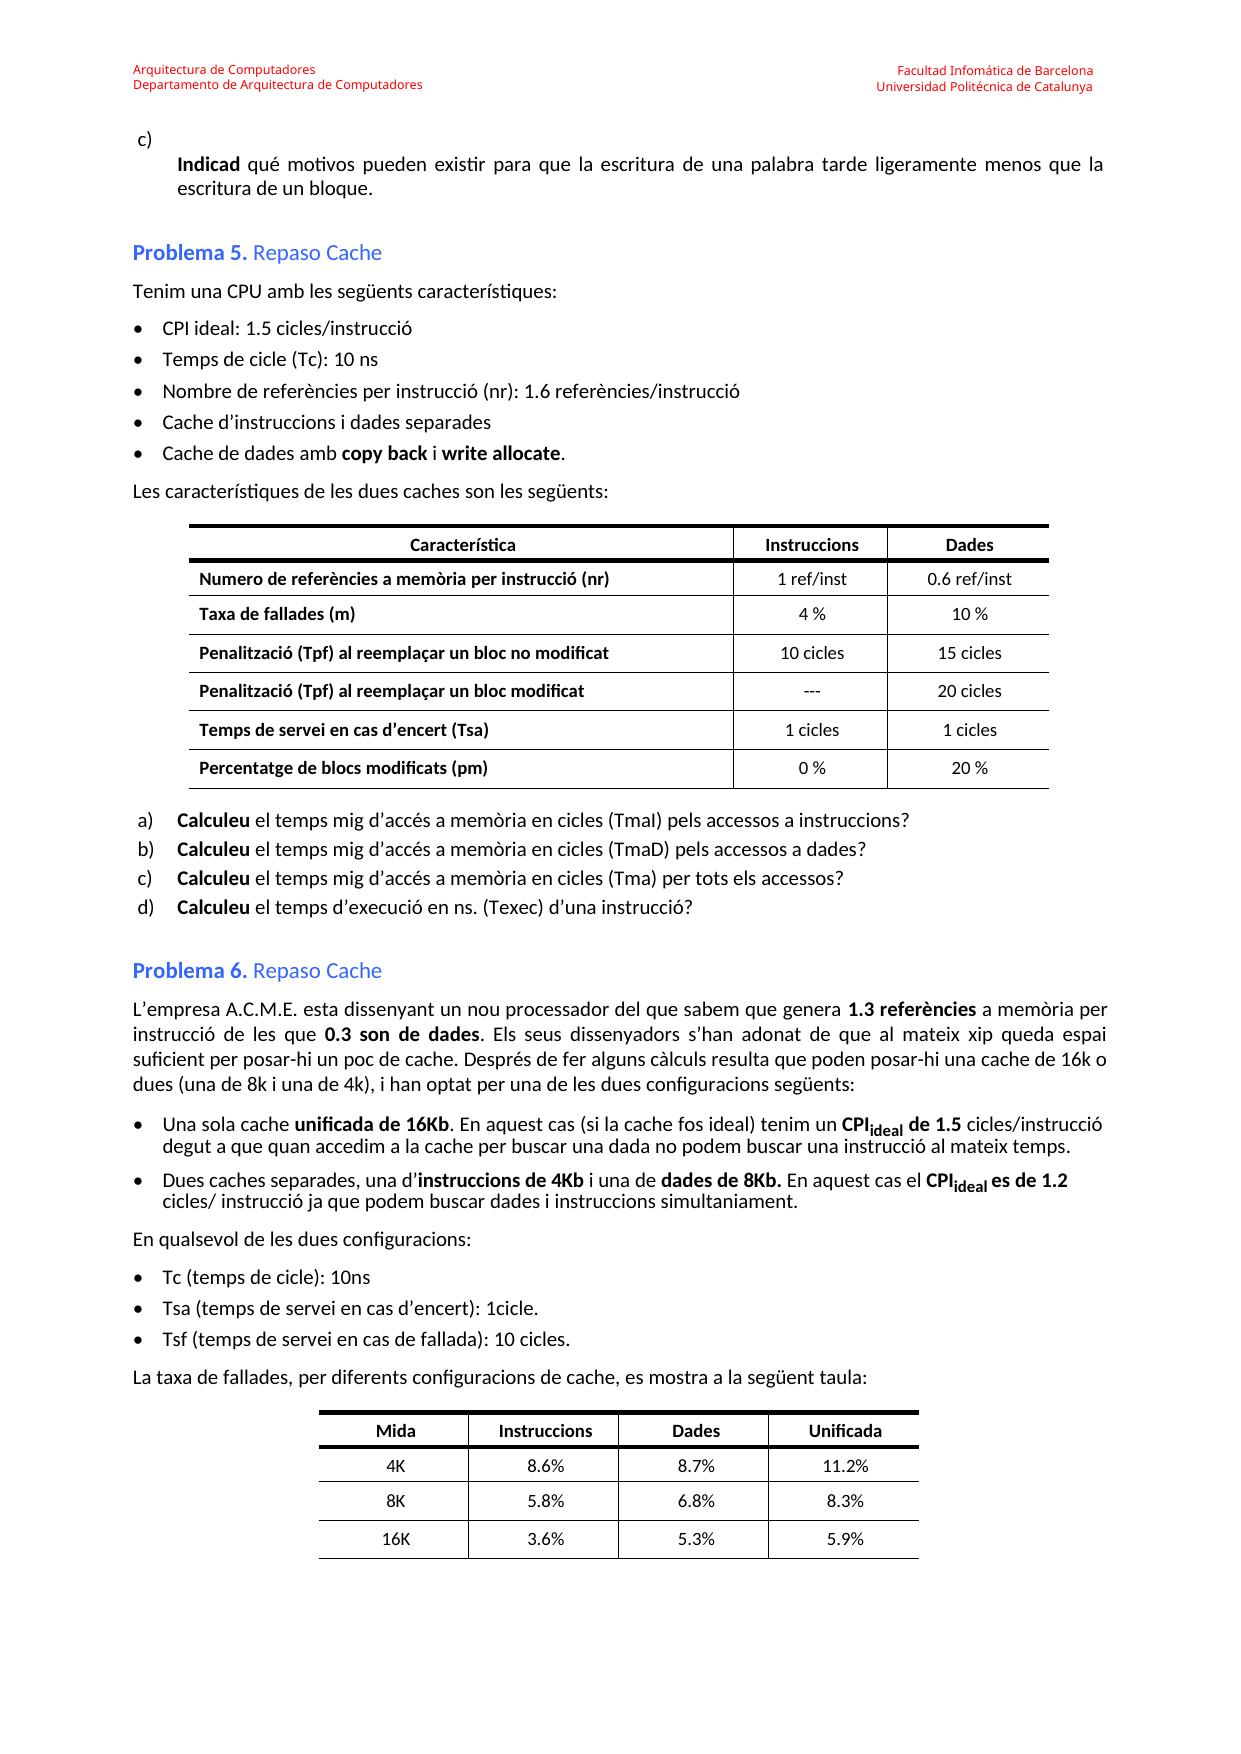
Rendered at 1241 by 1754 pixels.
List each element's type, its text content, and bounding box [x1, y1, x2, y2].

list Cache d’instruccions i dades separades [133, 409, 1138, 434]
table_cell 3.6% [469, 1521, 618, 1558]
table_cell 10 % [888, 596, 1048, 633]
text Tenim una CPU amb les següents característiques: [133, 278, 1138, 303]
table_header Dades [888, 528, 1048, 558]
table_cell 4 % [734, 596, 887, 633]
table_cell 8.7% [619, 1449, 768, 1481]
table_cell 6.8% [619, 1482, 768, 1520]
list Calculeu el temps mig d’accés a memòria en cicles (TmaD) pels accessos a dades? [137, 836, 1138, 862]
table_cell 10 cicles [734, 635, 887, 672]
list Calculeu el temps mig d’accés a memòria en cicles (Tma) per tots els accessos? [137, 865, 1138, 891]
table_cell Numero de referències a memòria per instrucció (nr) [189, 563, 733, 595]
table_cell 0.6 ref/inst [888, 563, 1048, 595]
table_cell 1 cicles [734, 711, 887, 749]
table_cell Percentatge de blocs modificats (pm) [189, 750, 733, 787]
table_cell 1 cicles [888, 711, 1048, 749]
table_cell 1 ref/inst [734, 563, 887, 595]
table_cell 5.3% [619, 1521, 768, 1558]
text Les característiques de les dues caches son les següents: [133, 478, 1138, 503]
table_header Unificada [769, 1415, 919, 1444]
table_cell --- [734, 673, 887, 710]
list Cache de dades amb copy back i write allocate. [133, 440, 1138, 466]
list Calculeu el temps mig d’accés a memòria en cicles (TmaI) pels accessos a instruccions? [137, 807, 1138, 832]
table_cell 15 cicles [888, 635, 1048, 672]
table_cell Penalització (Tpf) al reemplaçar un bloc modificat [189, 673, 733, 710]
text Problema 6. Repaso Cache [133, 956, 1138, 984]
list Tsa (temps de servei en cas d’encert): 1cicle. [133, 1295, 1138, 1321]
text En qualsevol de les dues configuracions: [133, 1227, 1138, 1252]
list CPI ideal: 1.5 cicles/instrucció [133, 315, 1138, 341]
table_cell 4K [319, 1449, 468, 1481]
list Temps de cicle (Tc): 10 ns [133, 347, 1138, 372]
list Dues caches separades, una d’instruccions de 4Kb i una de dades de 8Kb. En aquest cas el CPIideal es de 1.2 cicles/ instrucció ja que podem buscar dades i instruccions simultaniament. [133, 1167, 1108, 1214]
table_cell 11.2% [769, 1449, 919, 1481]
table_cell 16K [319, 1521, 468, 1558]
list Tc (temps de cicle): 10ns [133, 1264, 1138, 1289]
table_cell 8K [319, 1482, 468, 1520]
table_cell 5.9% [769, 1521, 919, 1558]
table_cell 8.3% [769, 1482, 919, 1520]
list Calculeu el temps d’execució en ns. (Texec) d’una instrucció? [137, 894, 1138, 920]
table_header Característica [189, 528, 733, 558]
table_cell 0 % [734, 750, 887, 787]
table_cell Penalització (Tpf) al reemplaçar un bloc no modificat [189, 635, 733, 672]
table_header Instruccions [734, 528, 887, 558]
table_cell Temps de servei en cas d’encert (Tsa) [189, 711, 733, 749]
table_cell Taxa de fallades (m) [189, 596, 733, 633]
text Problema 5. Repaso Cache [133, 238, 1138, 266]
list Tsf (temps de servei en cas de fallada): 10 cicles. [133, 1326, 1138, 1352]
list Una sola cache unificada de 16Kb. En aquest cas (si la cache fos ideal) tenim un CPIideal de 1.5 cicles/instrucció degut a que quan accedim a la cache per buscar una dada no podem buscar una instrucció al mateix temps. [133, 1112, 1108, 1158]
table_cell 20 cicles [888, 673, 1048, 710]
table_header Instruccions [469, 1415, 618, 1444]
text La taxa de fallades, per diferents configuracions de cache, es mostra a la següent taula: [133, 1364, 1138, 1389]
list Nombre de referències per instrucció (nr): 1.6 referències/instrucció [133, 378, 1138, 403]
table_cell 8.6% [469, 1449, 618, 1481]
table_header Mida [319, 1415, 468, 1444]
text Indicad qué motivos pueden existir para que la escritura de una palabra tarde ligeramente menos que la escritura de un bloque. [177, 151, 1138, 201]
table_header Dades [619, 1415, 768, 1444]
text L’empresa A.C.M.E. esta dissenyant un nou processador del que sabem que genera 1.3 referències a memòria per instrucció de les que 0.3 son de dades. Els seus dissenyadors s’han adonat de que al mateix xip queda espai suficient per posar-hi un poc de cache. Després de fer alguns càlculs resulta que poden posar-hi una cache de 16k o dues (una de 8k i una de 4k), i han optat per una de les dues configuracions següents: [133, 997, 1108, 1097]
text c) [137, 126, 1138, 151]
table_cell 20 % [888, 750, 1048, 787]
table_cell 5.8% [469, 1482, 618, 1520]
